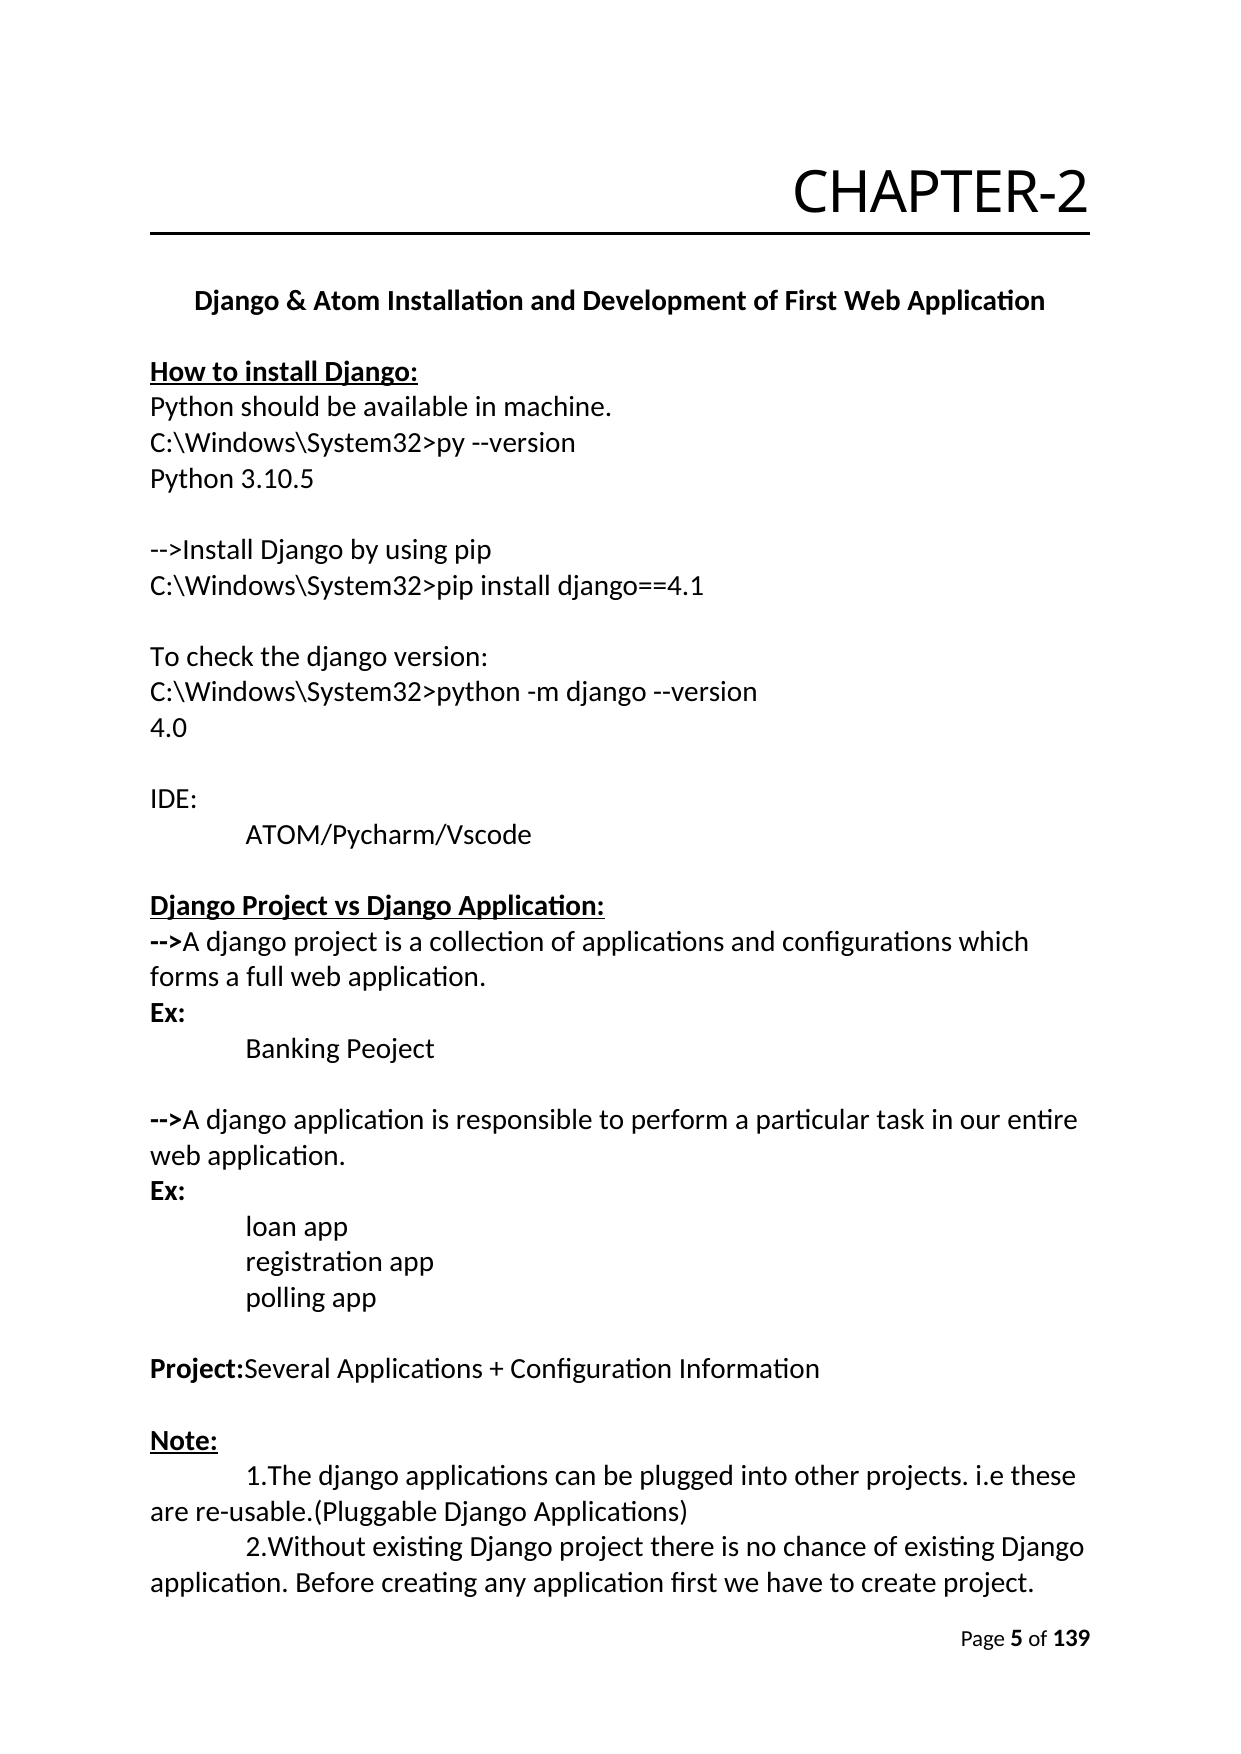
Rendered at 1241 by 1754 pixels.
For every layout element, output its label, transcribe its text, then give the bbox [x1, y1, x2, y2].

text -->A django project is a collection of applications and configurations which forms a full web application. [150, 923, 1090, 994]
text ATOM/Pycharm/Vscode [150, 816, 1090, 852]
text How to install Django: [150, 353, 1090, 388]
text Ex: [150, 994, 1090, 1030]
text -->Install Django by using pip [150, 531, 1090, 567]
text 4.0 [150, 709, 1090, 745]
text 2.Without existing Django project there is no chance of existing Django application. Before creating any application first we have to create project. [150, 1528, 1090, 1600]
text Note: [150, 1422, 1090, 1457]
text loan app [150, 1208, 1090, 1243]
text Banking Peoject [150, 1030, 1090, 1065]
text Project:Several Applications + Configuration Information [150, 1350, 1090, 1386]
text C:\Windows\System32>pip install django==4.1 [150, 567, 1090, 602]
text To check the django version: [150, 638, 1090, 673]
text C:\Windows\System32>python -m django --version [150, 673, 1090, 709]
text Django Project vs Django Application: [150, 887, 1090, 923]
text Python should be available in machine. [150, 388, 1090, 424]
text Django & Atom Installation and Development of First Web Application [150, 282, 1090, 317]
text Python 3.10.5 [150, 460, 1090, 495]
text IDE: [150, 780, 1090, 816]
text -->A django application is responsible to perform a particular task in our entire web application. [150, 1101, 1090, 1172]
text C:\Windows\System32>py --version [150, 424, 1090, 460]
text Ex: [150, 1172, 1090, 1208]
text registration app [150, 1243, 1090, 1279]
title CHAPTER-2 [150, 150, 1090, 232]
text polling app [150, 1279, 1090, 1315]
text 1.The django applications can be plugged into other projects. i.e these are re-usable.(Pluggable Django Applications) [150, 1457, 1090, 1528]
